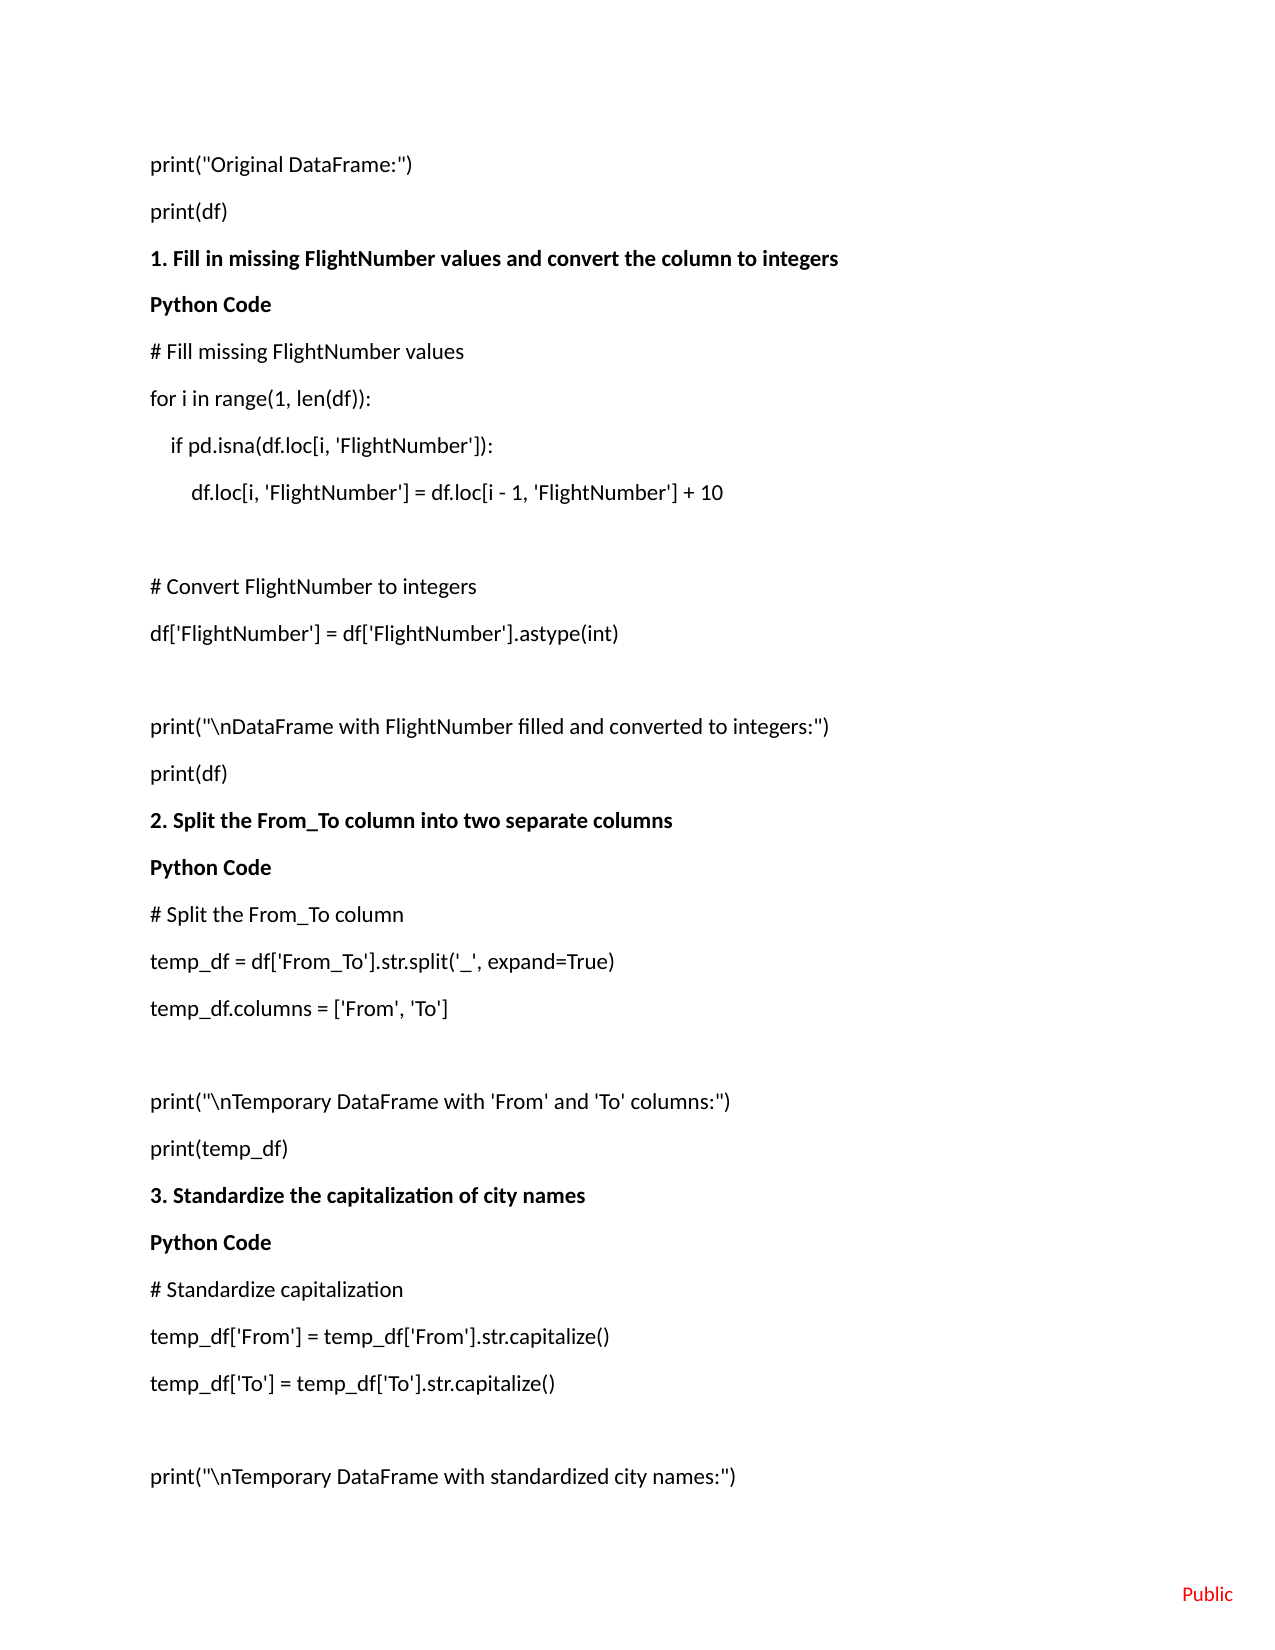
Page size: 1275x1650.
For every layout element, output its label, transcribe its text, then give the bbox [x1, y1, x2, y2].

text # Split the From_To column [150, 900, 1125, 928]
text temp_df.columns = ['From', 'To'] [150, 994, 1125, 1022]
text print("Original DataFrame:") [150, 150, 1125, 178]
text temp_df['From'] = temp_df['From'].str.capitalize() [150, 1322, 1125, 1350]
text print("\nTemporary DataFrame with 'From' and 'To' columns:") [150, 1087, 1125, 1116]
text temp_df['To'] = temp_df['To'].str.capitalize() [150, 1369, 1125, 1397]
text for i in range(1, len(df)): [150, 384, 1125, 412]
text print("\nTemporary DataFrame with standardized city names:") [150, 1462, 1125, 1491]
text 3. Standardize the capitalization of city names [150, 1181, 1125, 1209]
text print(temp_df) [150, 1134, 1125, 1162]
text # Fill missing FlightNumber values [150, 337, 1125, 366]
text 1. Fill in missing FlightNumber values and convert the column to integers [150, 244, 1125, 272]
text print(df) [150, 197, 1125, 225]
text if pd.isna(df.loc[i, 'FlightNumber']): [150, 431, 1125, 459]
text Python Code [150, 1228, 1125, 1256]
text Python Code [150, 853, 1125, 881]
text # Standardize capitalization [150, 1275, 1125, 1303]
text print("\nDataFrame with FlightNumber filled and converted to integers:") [150, 712, 1125, 741]
text temp_df = df['From_To'].str.split('_', expand=True) [150, 947, 1125, 975]
text print(df) [150, 759, 1125, 787]
text Python Code [150, 291, 1125, 319]
text df['FlightNumber'] = df['FlightNumber'].astype(int) [150, 619, 1125, 647]
text # Convert FlightNumber to integers [150, 572, 1125, 600]
text df.loc[i, 'FlightNumber'] = df.loc[i - 1, 'FlightNumber'] + 10 [150, 478, 1125, 506]
text 2. Split the From_To column into two separate columns [150, 806, 1125, 834]
